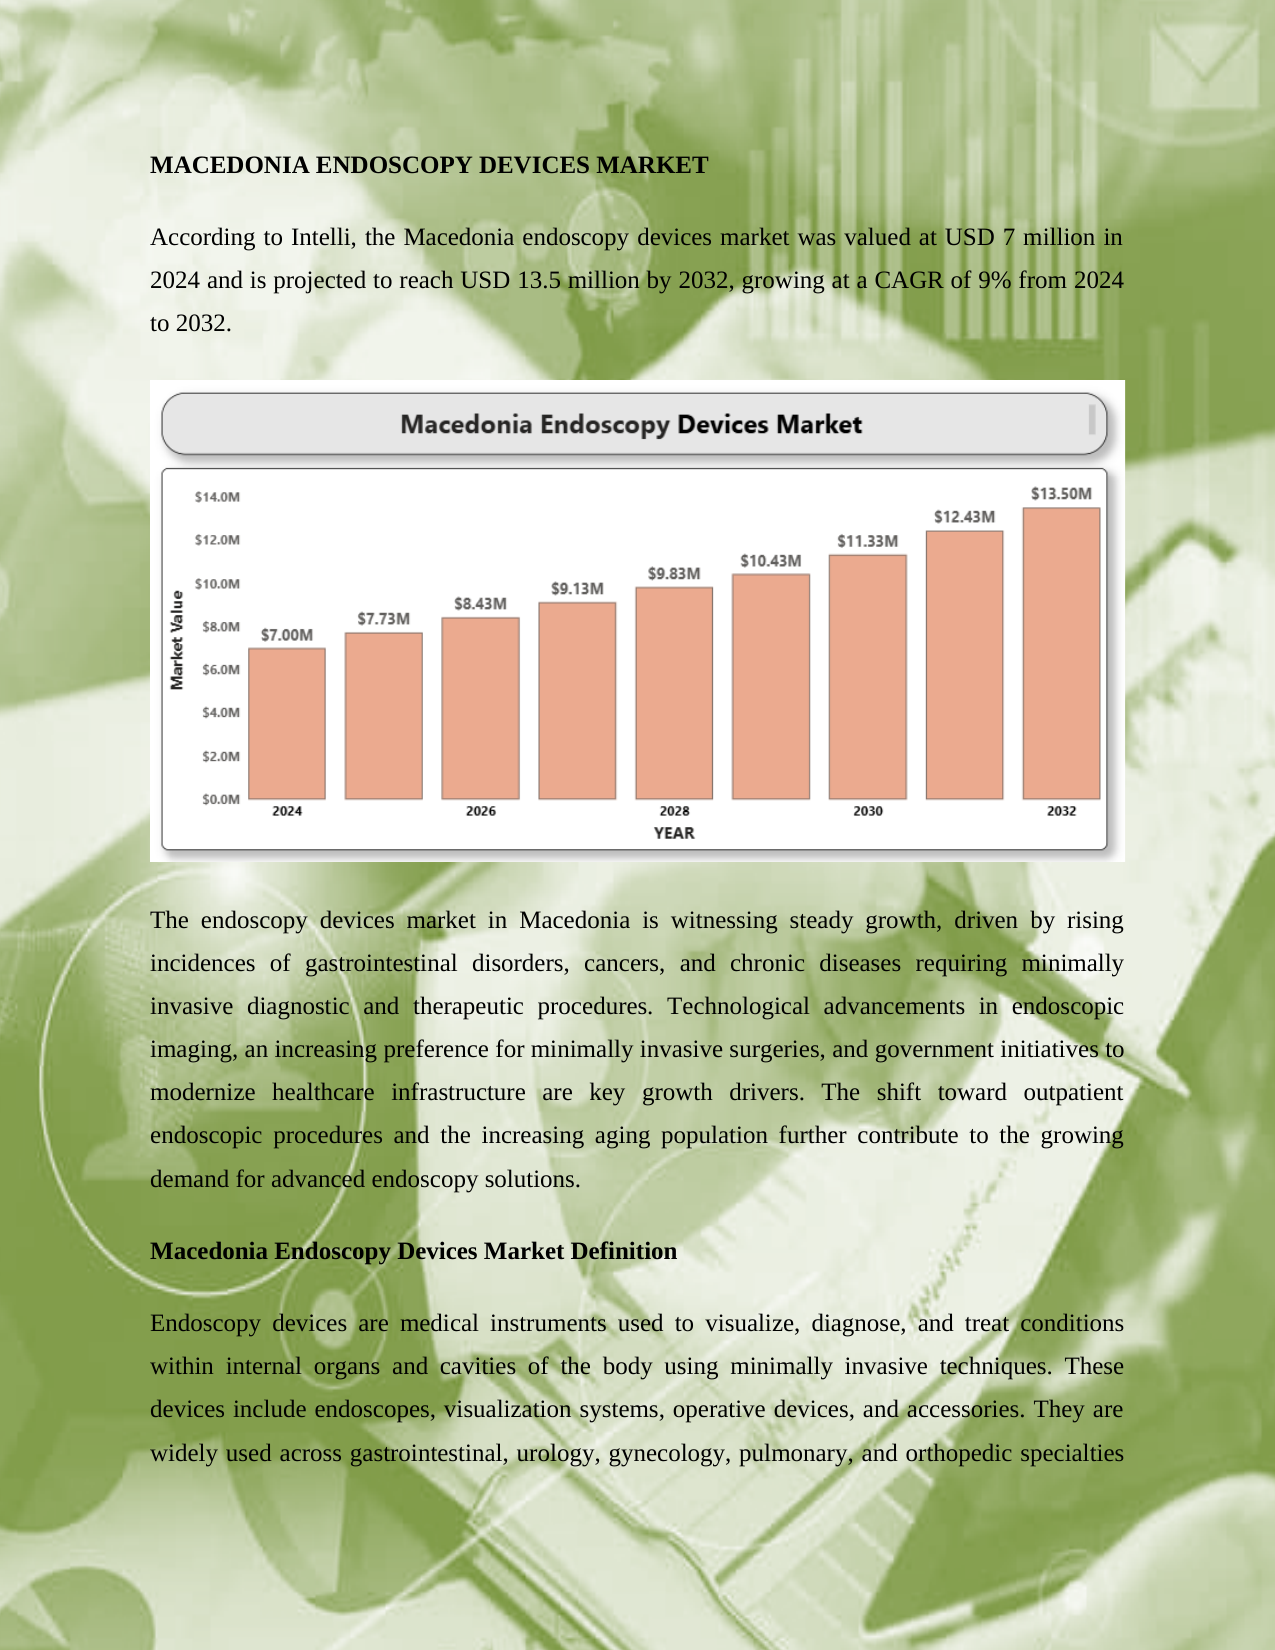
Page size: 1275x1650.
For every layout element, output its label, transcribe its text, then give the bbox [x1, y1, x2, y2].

text According to Intelli, the Macedonia endoscopy devices market was valued at USD 7 million in 2024 and is projected to reach USD 13.5 million by 2032, growing at a CAGR of 9% from 2024 to 2032. [150, 222, 1125, 337]
text Macedonia Endoscopy Devices Market Definition [150, 1236, 1125, 1265]
text The endoscopy devices market in Macedonia is witnessing steady growth, driven by rising incidences of gastrointestinal disorders, cancers, and chronic diseases requiring minimally invasive diagnostic and therapeutic procedures. Technological advancements in endoscopic imaging, an increasing preference for minimally invasive surgeries, and government initiatives to modernize healthcare infrastructure are key growth drivers. The shift toward outpatient endoscopic procedures and the increasing aging population further contribute to the growing demand for advanced endoscopy solutions. [150, 905, 1125, 1192]
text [150, 1308, 1125, 1466]
picture [150, 380, 1125, 862]
text MACEDONIA ENDOSCOPY DEVICES MARKET [150, 150, 1125, 179]
